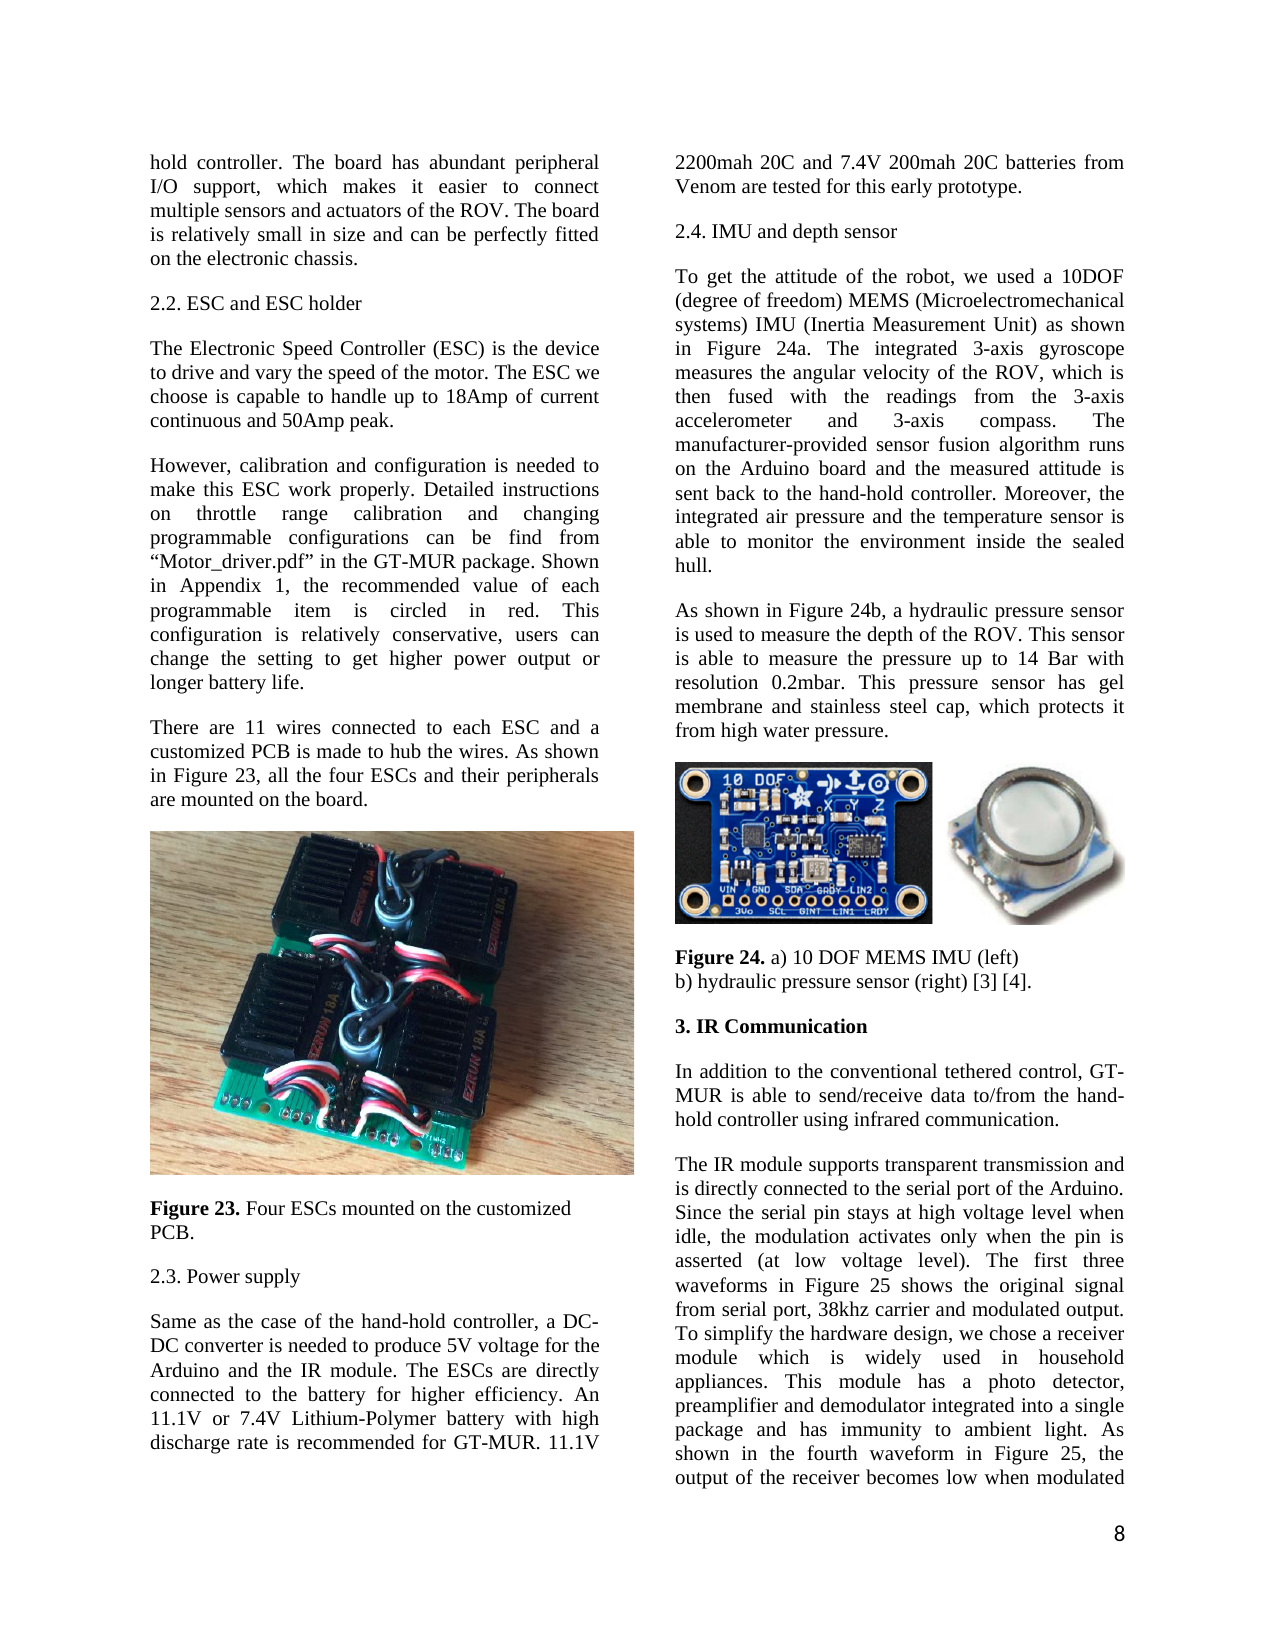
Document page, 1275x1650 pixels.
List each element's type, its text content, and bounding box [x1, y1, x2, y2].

text 2.2. ESC and ESC holder [150, 291, 600, 315]
text 2.4. IMU and depth sensor [675, 219, 1125, 243]
text However, calibration and configuration is needed to make this ESC work properly. Detailed instructions on throttle range calibration and changing programmable configurations can be find from “Motor_driver.pdf” in the GT-MUR package. Shown in Appendix 1, the recommended value of each programmable item is circled in red. This configuration is relatively conservative, users can change the setting to get higher power output or longer battery life. [150, 453, 600, 694]
text 3. IR Communication [675, 1014, 1125, 1038]
picture [675, 762, 1125, 925]
picture [150, 831, 635, 1175]
text 2.3. Power supply [150, 1264, 600, 1288]
text In addition to the conventional tethered control, GT-MUR is able to send/receive data to/from the hand-hold controller using infrared communication. [675, 1059, 1125, 1131]
text Figure 23. Four ESCs mounted on the customized PCB. [150, 1196, 600, 1244]
text The Electronic Speed Controller (ESC) is the device to drive and vary the speed of the motor. The ESC we choose is capable to handle up to 18Amp of current continuous and 50Amp peak. [150, 336, 600, 432]
text Figure 24. a) 10 DOF MEMS IMU (left) b) hydraulic pressure sensor (right) [3] [4]. [675, 945, 1125, 993]
text There are 11 wires connected to each ESC and a customized PCB is made to hub the wires. As shown in Figure 23, all the four ESCs and their peripherals are mounted on the board. [150, 714, 600, 811]
text To get the attitude of the robot, we used a 10DOF (degree of freedom) MEMS (Microelectromechanical systems) IMU (Inertia Measurement Unit) as shown in Figure 24a. The integrated 3-axis gyroscope measures the angular velocity of the ROV, which is then fused with the readings from the 3-axis accelerometer and 3-axis compass. The manufacturer-provided sensor fusion algorithm runs on the Arduino board and the measured attitude is sent back to the hand-hold controller. Moreover, the integrated air pressure and the temperature sensor is able to monitor the environment inside the sealed hull. [675, 264, 1125, 577]
text Same as the case of the hand-hold controller, a DC-DC converter is needed to produce 5V voltage for the Arduino and the IR module. The ESCs are directly connected to the battery for higher efficiency. An 11.1V or 7.4V Lithium-Polymer battery with high discharge rate is recommended for GT-MUR. 11.1V 2200mah 20C and 7.4V 200mah 20C batteries from Venom are tested for this early prototype. [150, 1309, 600, 1454]
text As shown in Figure 24b, a hydraulic pressure sensor is used to measure the depth of the ROV. This sensor is able to measure the pressure up to 14 Bar with resolution 0.2mbar. This pressure sensor has gel membrane and stainless steel cap, which protects it from high water pressure. [675, 597, 1125, 742]
